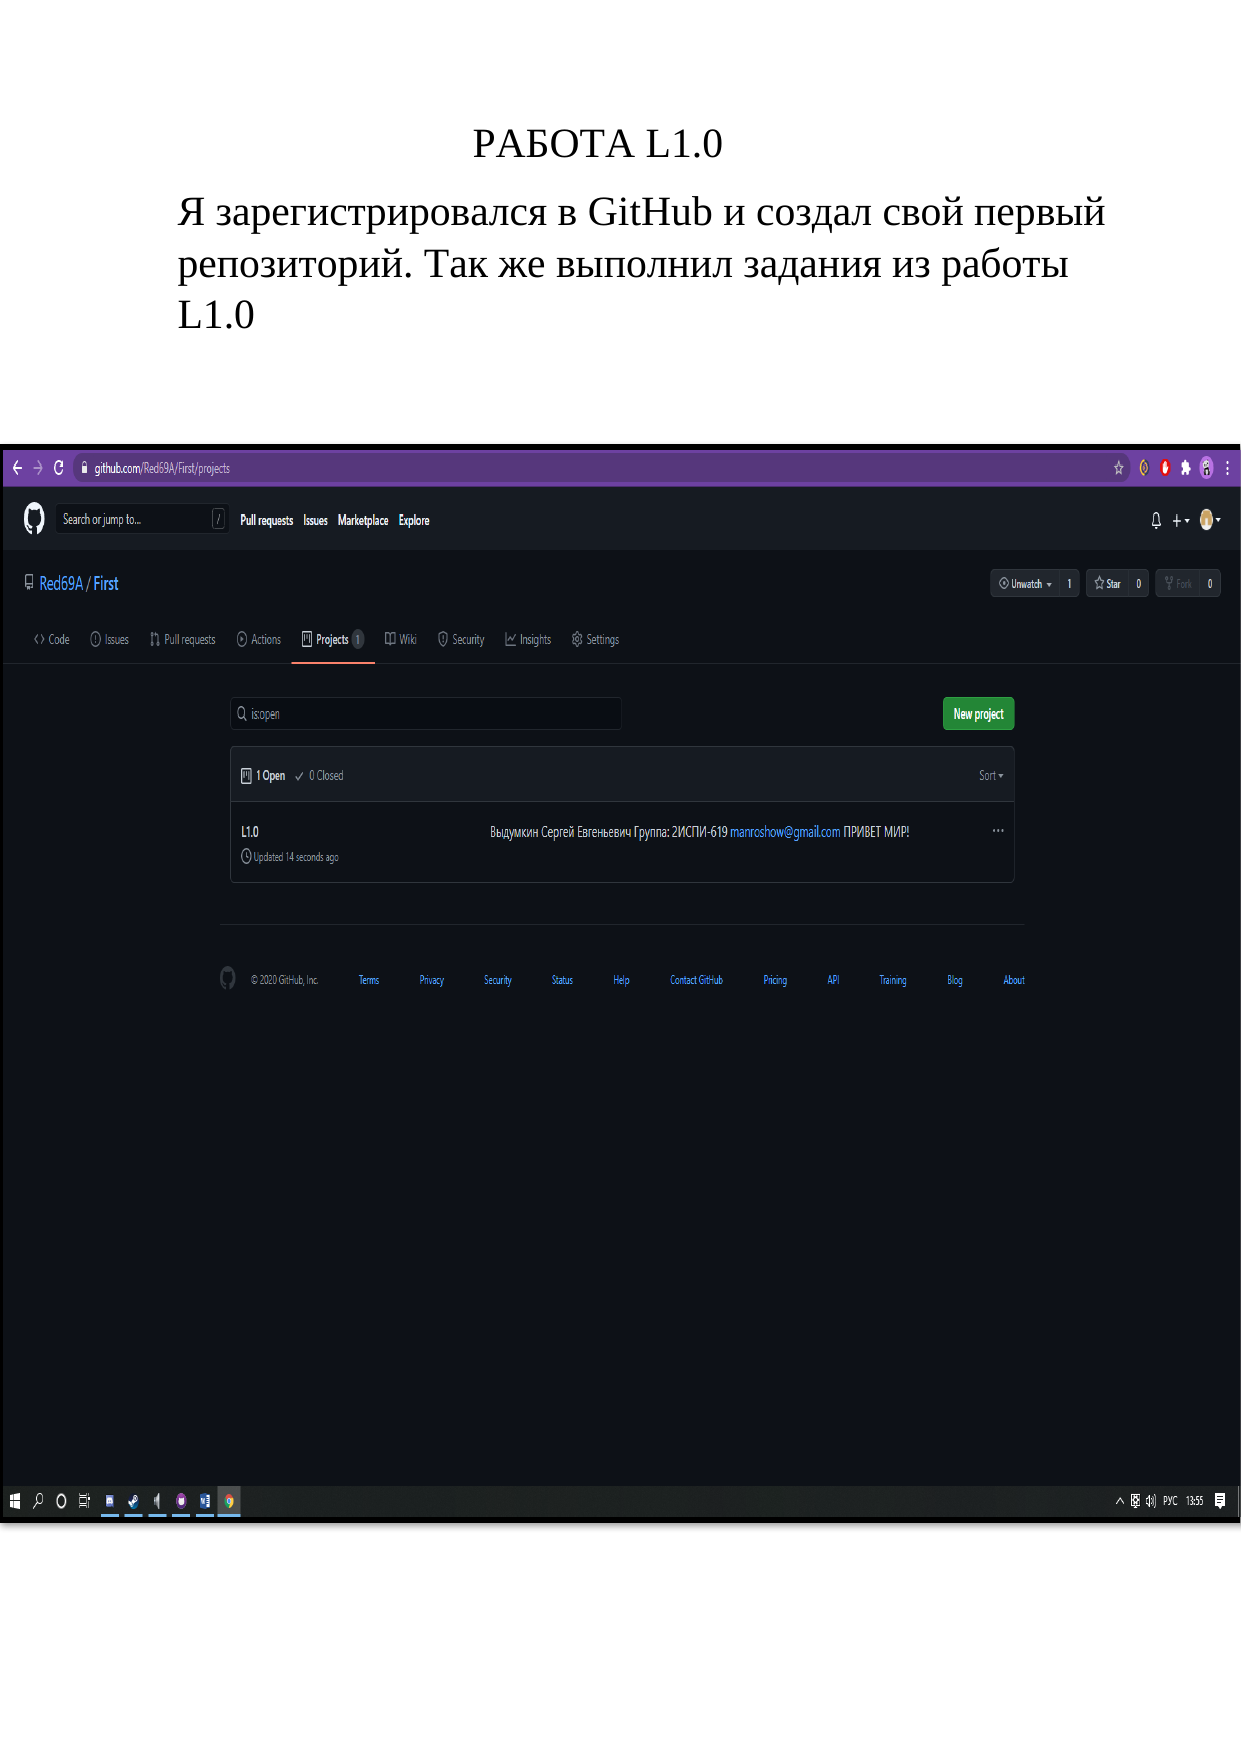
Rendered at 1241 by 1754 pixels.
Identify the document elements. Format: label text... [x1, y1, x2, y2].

text РАБОТА L1.0 [177, 118, 1152, 166]
text Я зарегистрировался в GitHub и создал свой первый репозиторий. Так же выполнил задания из работы L1.0 [177, 186, 1152, 338]
picture [3, 450, 1241, 1517]
